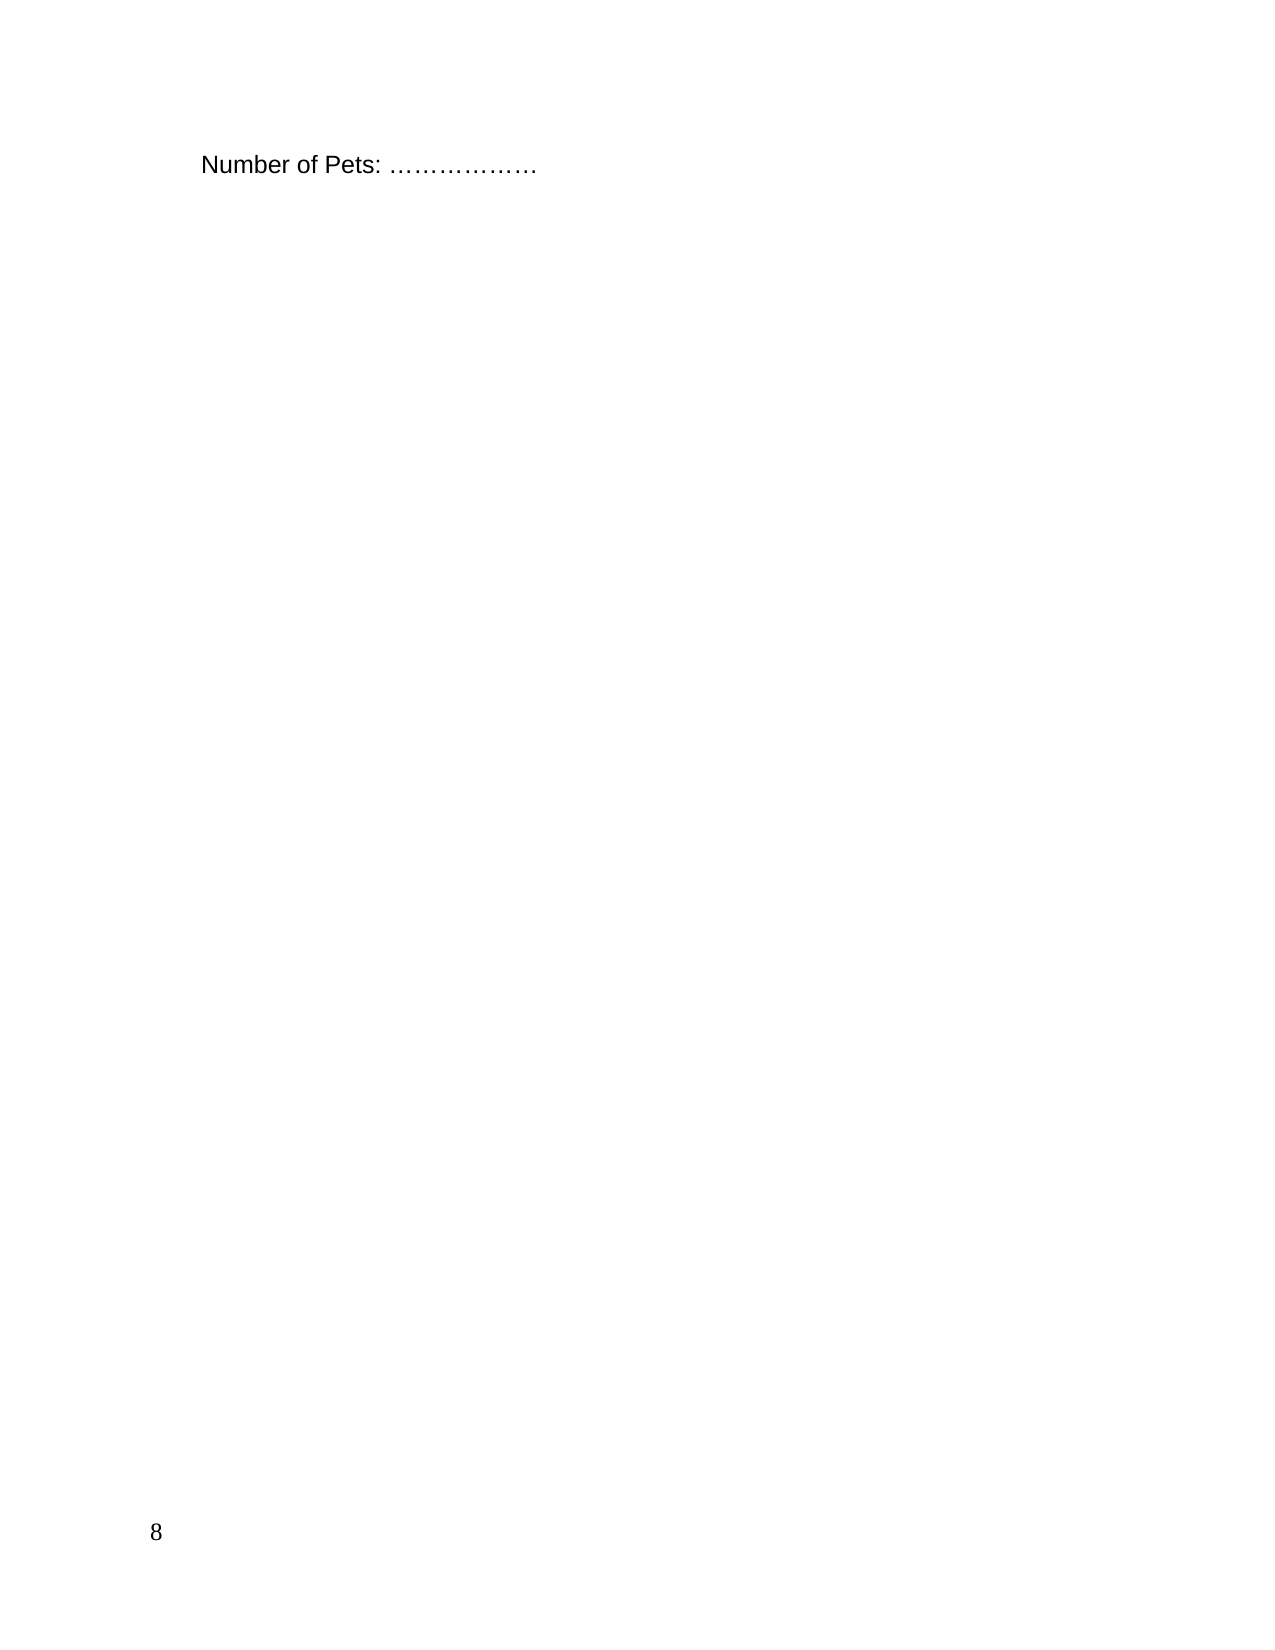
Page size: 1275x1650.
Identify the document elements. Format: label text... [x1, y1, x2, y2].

text Number of Pets: ……………… [159, 150, 1125, 179]
